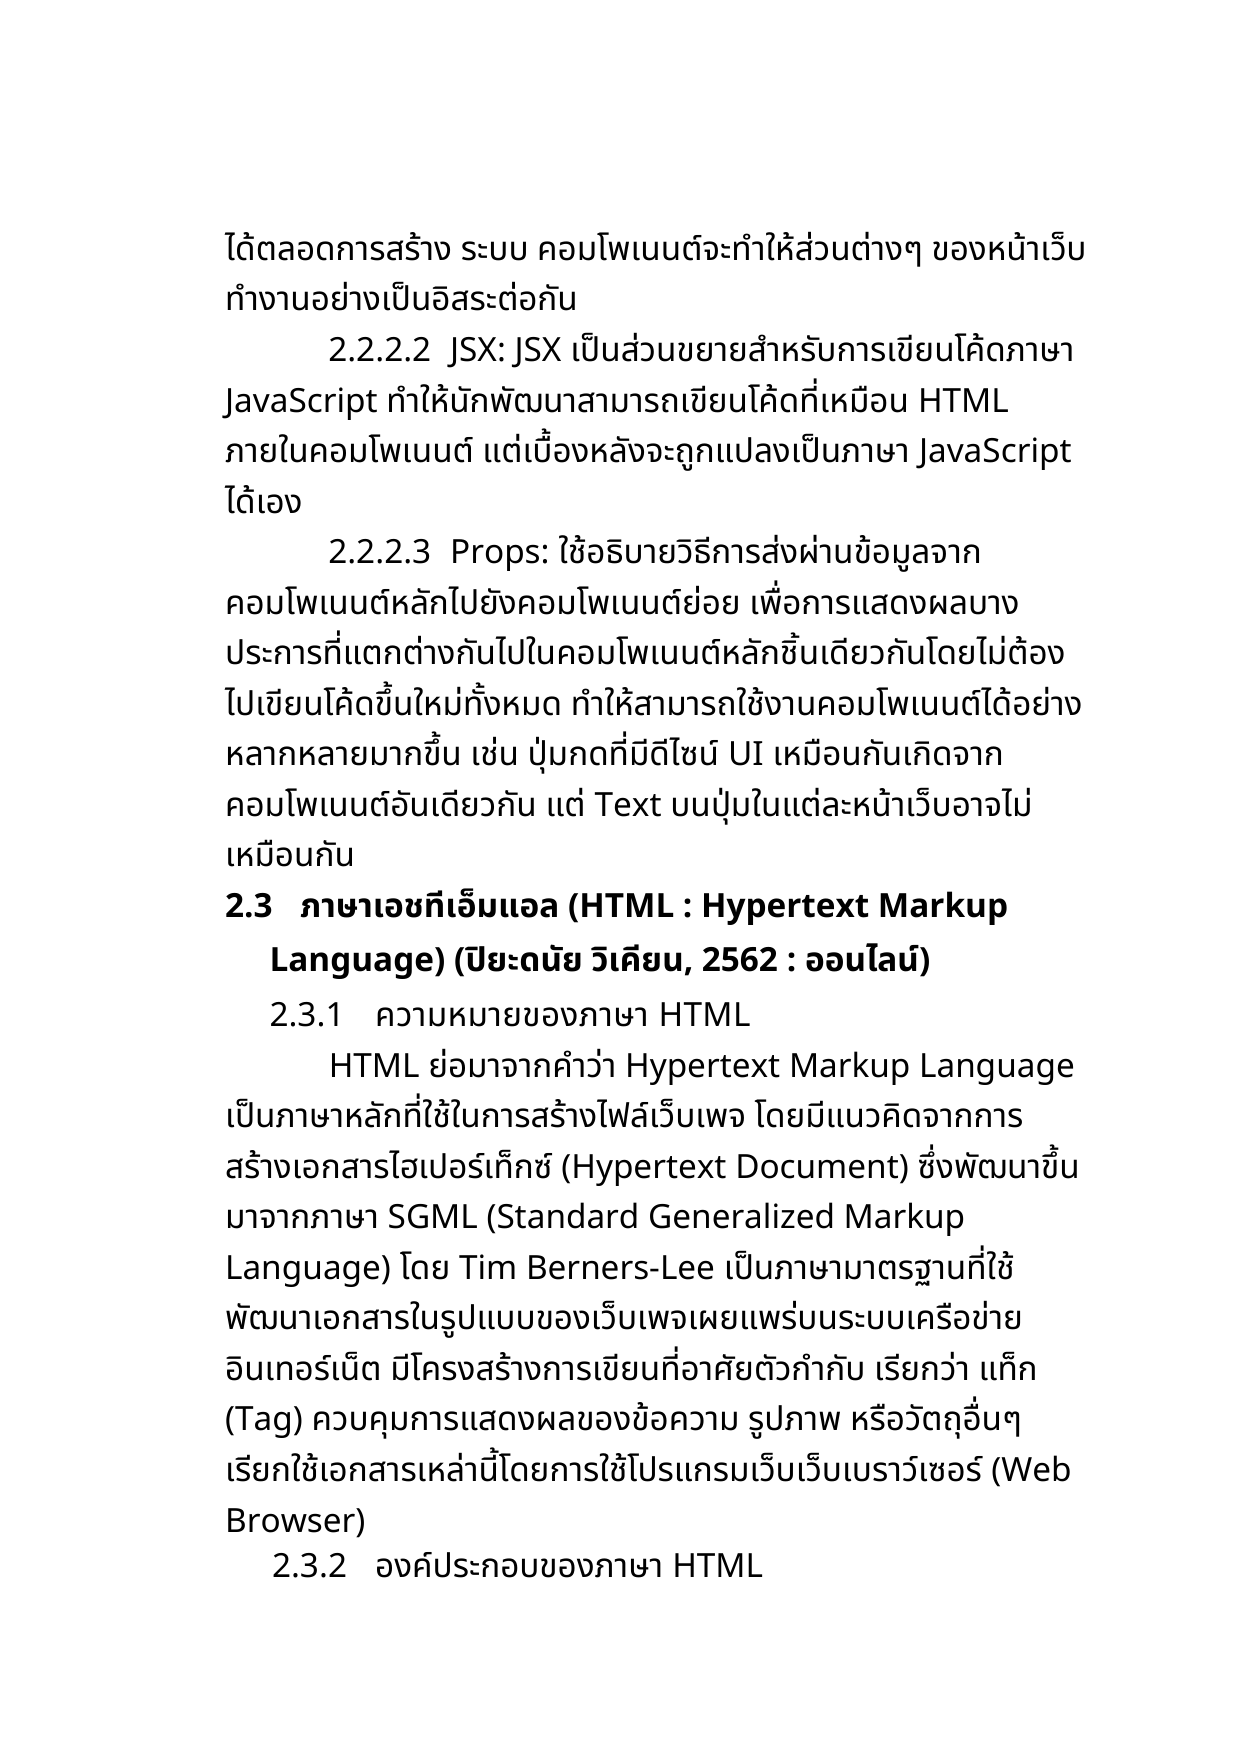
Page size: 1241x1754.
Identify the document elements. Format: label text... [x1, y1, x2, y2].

list JSX: JSX เป็นส่วนขยายสำหรับการเขียนโค้ดภาษา JavaScript ทำให้นักพัฒนาสามารถเขียนโค้ดที่เหมือน HTML ภายในคอมโพเนนต์ แต่เบื้องหลังจะถูกแปลงเป็นภาษา JavaScript ได้เอง [225, 326, 1090, 528]
list ภาษาเอชทีเอ็มแอล (HTML : Hypertext Markup Language) (ปิยะดนัย วิเคียน, 2562 : ออนไลน์) [225, 882, 1090, 987]
list HTML ย่อมาจากคำว่า Hypertext Markup Language เป็นภาษาหลักที่ใช้ในการสร้างไฟล์เว็บเพจ โดยมีแนวคิดจากการสร้างเอกสารไฮเปอร์เท็กซ์ (Hypertext Document) ซึ่งพัฒนาขึ้นมาจากภาษา SGML (Standard Generalized Markup Language) โดย Tim Berners-Lee เป็นภาษามาตรฐานที่ใช้พัฒนาเอกสารในรูปแบบของเว็บเพจเผยแพร่บนระบบเครือข่ายอินเทอร์เน็ต มีโครงสร้างการเขียนที่อาศัยตัวกำกับ เรียกว่า แท็ก (Tag) ควบคุมการแสดงผลของข้อความ รูปภาพ หรือวัตถุอื่นๆ เรียกใช้เอกสารเหล่านี้โดยการใช้โปรแกรมเว็บเว็บเบราว์เซอร์ (Web Browser) [225, 1041, 1090, 1542]
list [225, 225, 1090, 326]
list Props: ใช้อธิบายวิธีการส่งผ่านข้อมูลจากคอมโพเนนต์หลักไปยังคอมโพเนนต์ย่อย เพื่อการแสดงผลบางประการที่แตกต่างกันไปในคอมโพเนนต์หลักชิ้นเดียวกันโดยไม่ต้องไปเขียนโค้ดขึ้นใหม่ทั้งหมด ทำให้สามารถใช้งานคอมโพเนนต์ได้อย่างหลากหลายมากขึ้น เช่น ปุ่มกดที่มีดีไซน์ UI เหมือนกันเกิดจากคอมโพเนนต์อันเดียวกัน แต่ Text บนปุ่มในแต่ละหน้าเว็บอาจไม่เหมือนกัน [225, 528, 1090, 882]
list ความหมายของภาษา HTML [225, 991, 1090, 1041]
list องค์ประกอบของภาษา HTML [225, 1542, 1090, 1592]
